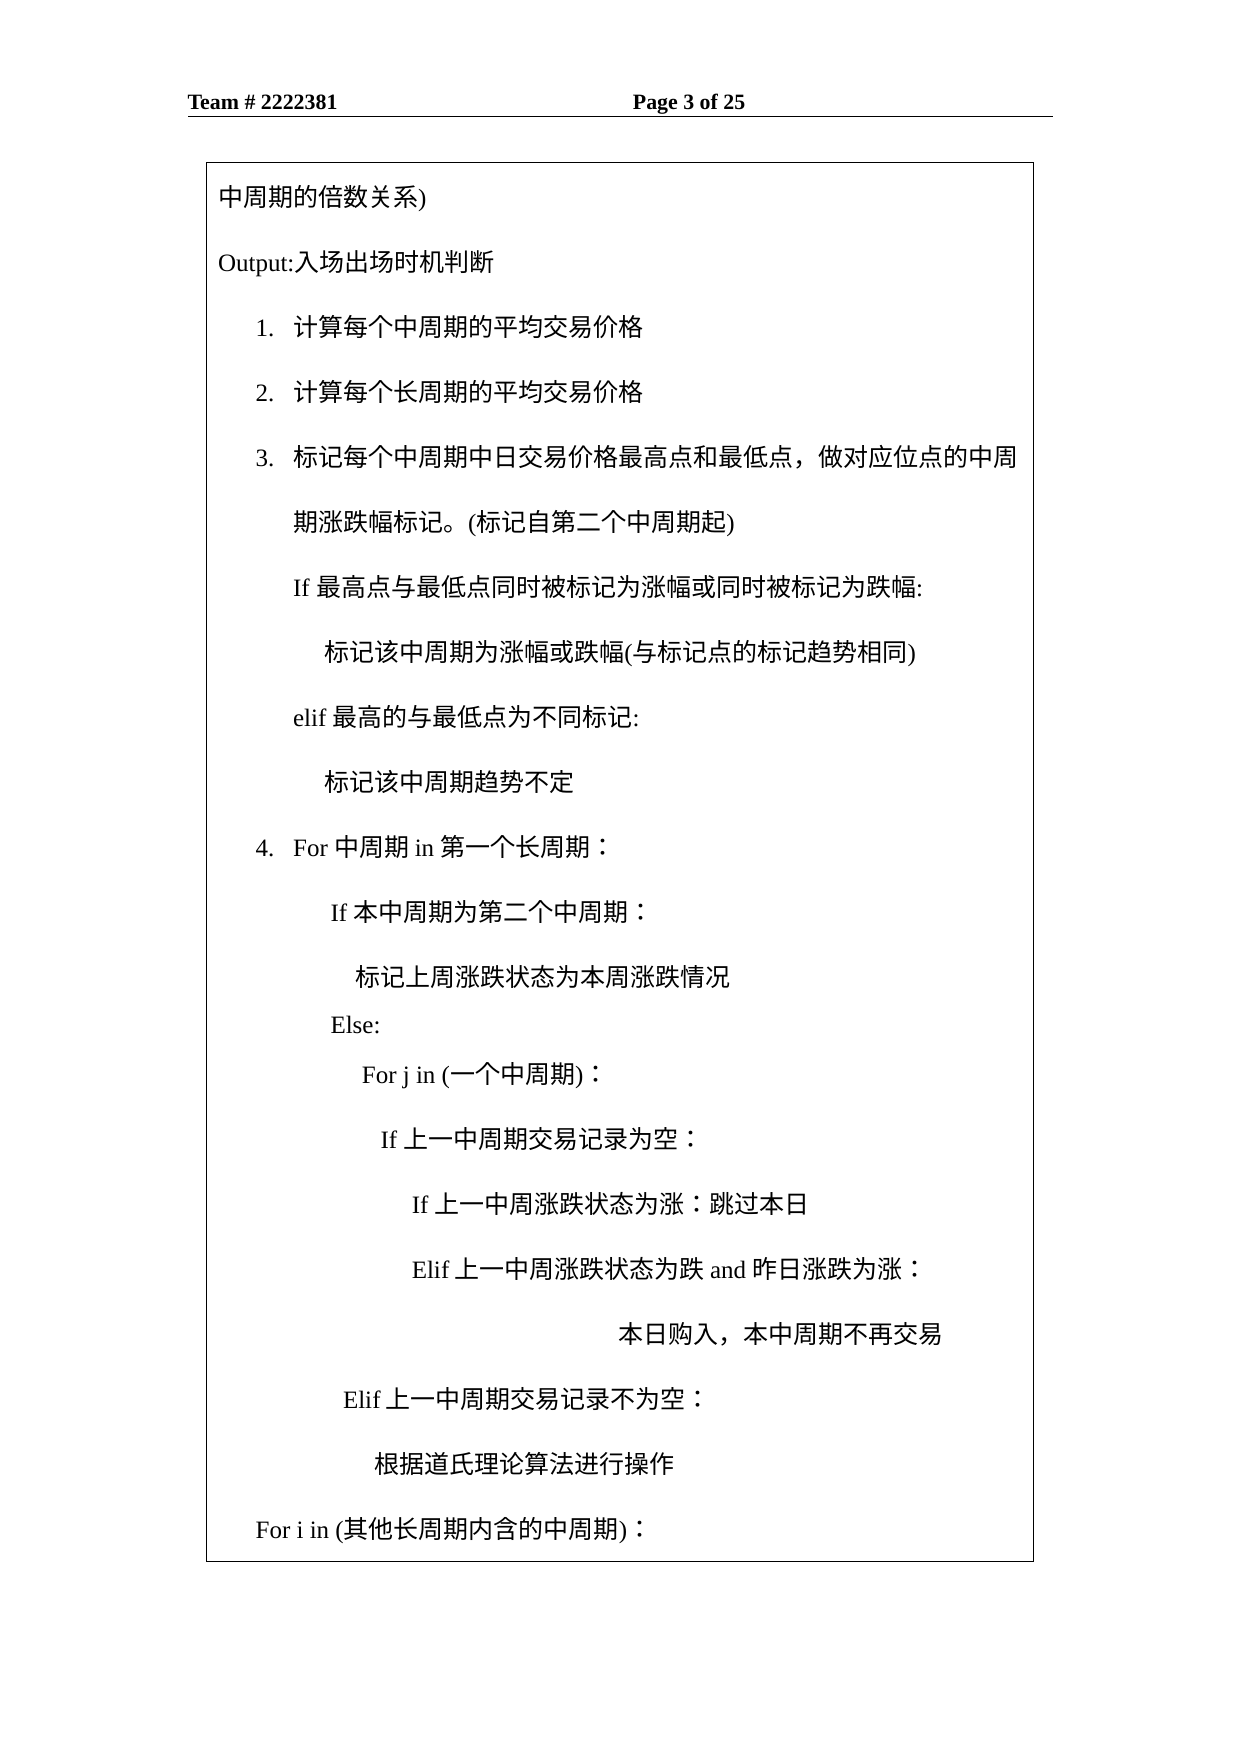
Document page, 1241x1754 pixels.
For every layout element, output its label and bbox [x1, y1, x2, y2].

table_cell [207, 163, 1033, 1561]
